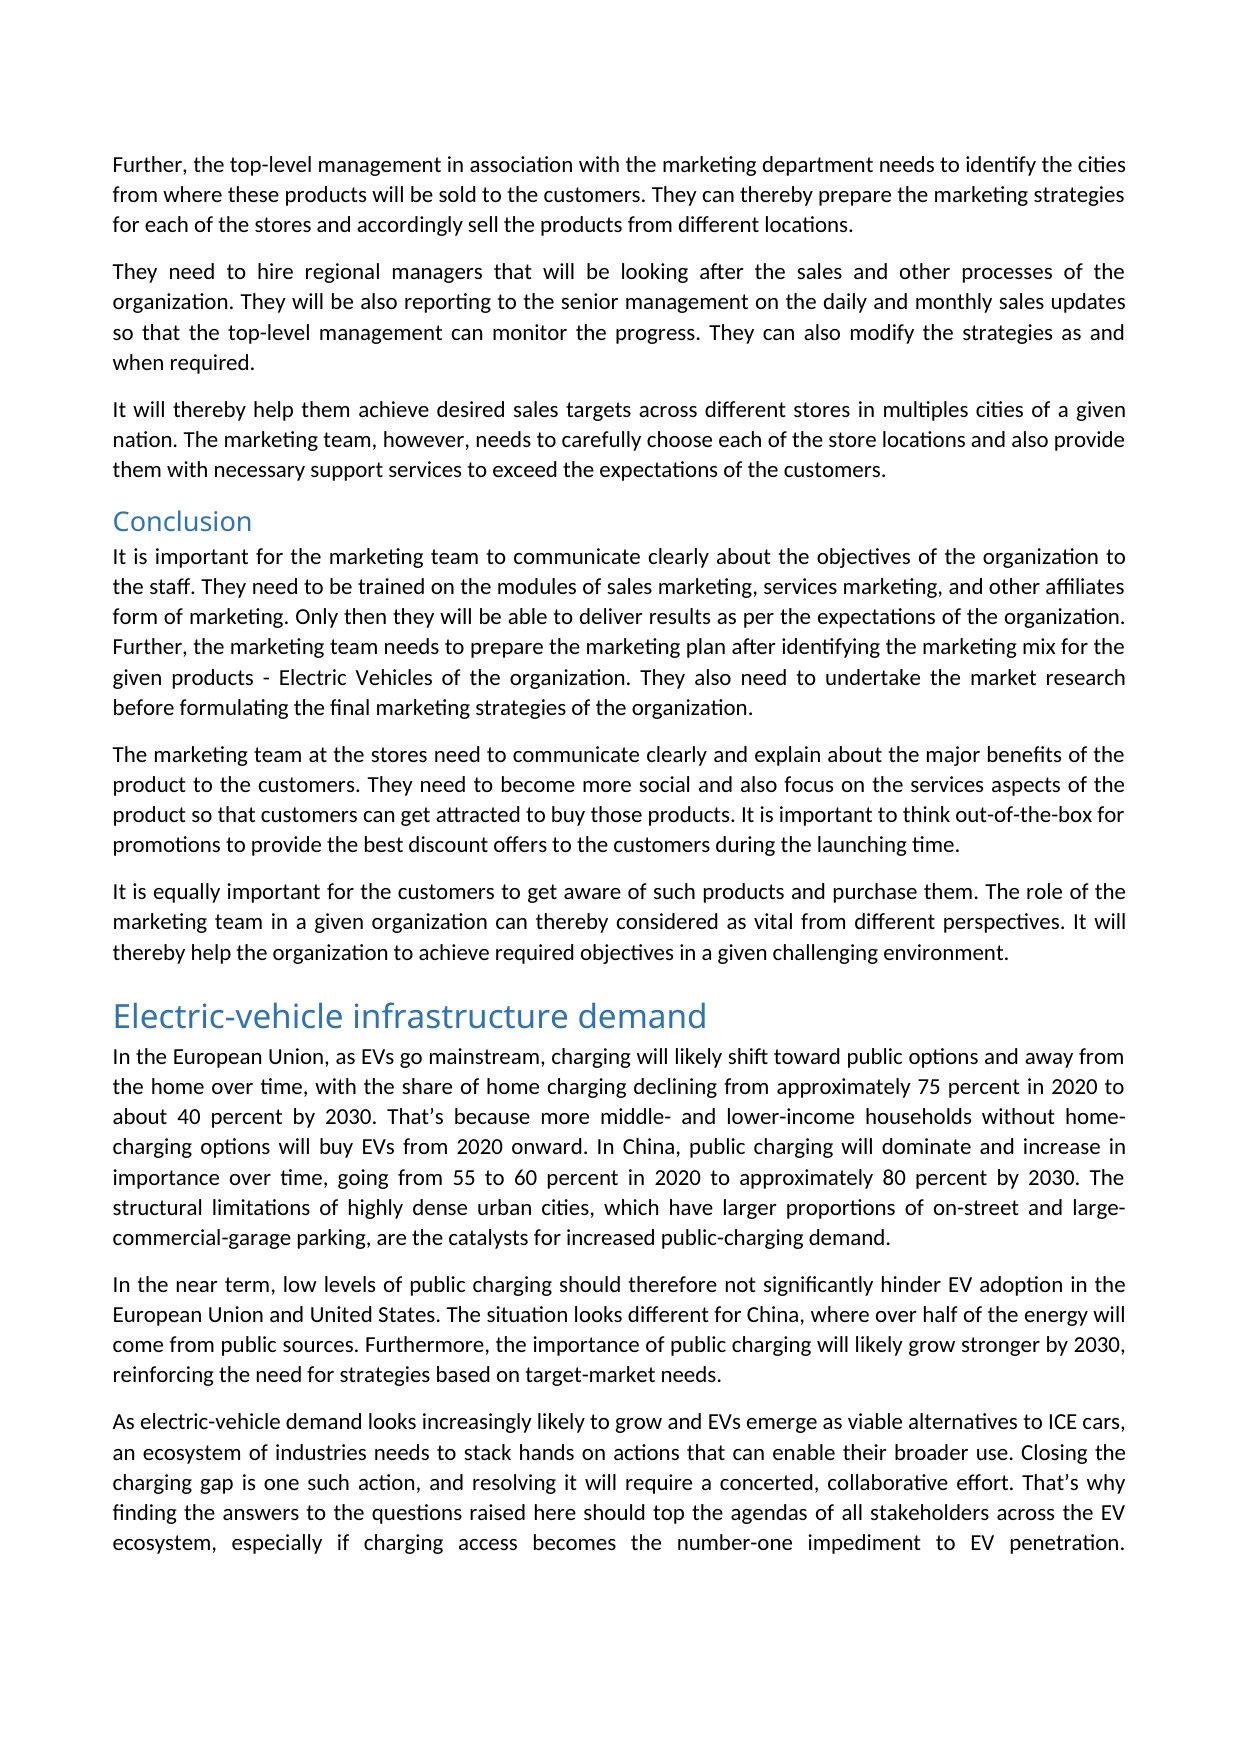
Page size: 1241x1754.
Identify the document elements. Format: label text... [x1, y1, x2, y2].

text It will thereby help them achieve desired sales targets across different stores in multiples cities of a given nation. The marketing team, however, needs to carefully choose each of the store locations and also provide them with necessary support services to exceed the expectations of the customers. [112, 395, 1128, 483]
text Further, the top-level management in association with the marketing department needs to identify the cities from where these products will be sold to the customers. They can thereby prepare the marketing strategies for each of the stores and accordingly sell the products from different locations. [112, 150, 1128, 238]
text The marketing team at the stores need to communicate clearly and explain about the major benefits of the product to the customers. They need to become more social and also focus on the services aspects of the product so that customers can get attracted to buy those products. It is important to think out-of-the-box for promotions to provide the best discount offers to the customers during the launching time. [112, 740, 1128, 858]
text It is important for the marketing team to communicate clearly about the objectives of the organization to the staff. They need to be trained on the modules of sales marketing, services marketing, and other affiliates form of marketing. Only then they will be able to deliver results as per the expectations of the organization. Further, the marketing team needs to prepare the marketing plan after identifying the marketing mix for the given products - Electric Vehicles of the organization. They also need to undertake the market research before formulating the final marketing strategies of the organization. [112, 542, 1128, 721]
subtitle Conclusion [112, 502, 1128, 539]
subtitle Electric-vehicle infrastructure demand [112, 993, 1128, 1038]
text They need to hire regional managers that will be looking after the sales and other processes of the organization. They will be also reporting to the senior management on the daily and monthly sales updates so that the top-level management can monitor the progress. They can also modify the strategies as and when required. [112, 257, 1128, 376]
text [112, 1407, 1128, 1556]
text In the near term, low levels of public charging should therefore not significantly hinder EV adoption in the European Union and United States. The situation looks different for China, where over half of the energy will come from public sources. Furthermore, the importance of public charging will likely grow stronger by 2030, reinforcing the need for strategies based on target-market needs. [112, 1270, 1128, 1389]
text In the European Union, as EVs go mainstream, charging will likely shift toward public options and away from the home over time, with the share of home charging declining from approximately 75 percent in 2020 to about 40 percent by 2030. That’s because more middle- and lower-income households without home-charging options will buy EVs from 2020 onward. In China, public charging will dominate and increase in importance over time, going from 55 to 60 percent in 2020 to approximately 80 percent by 2030. The structural limitations of highly dense urban cities, which have larger proportions of on-street and large-commercial-garage parking, are the catalysts for increased public-charging demand. [112, 1042, 1128, 1251]
text It is equally important for the customers to get aware of such products and purchase them. The role of the marketing team in a given organization can thereby considered as vital from different perspectives. It will thereby help the organization to achieve required objectives in a given challenging environment. [112, 877, 1128, 966]
